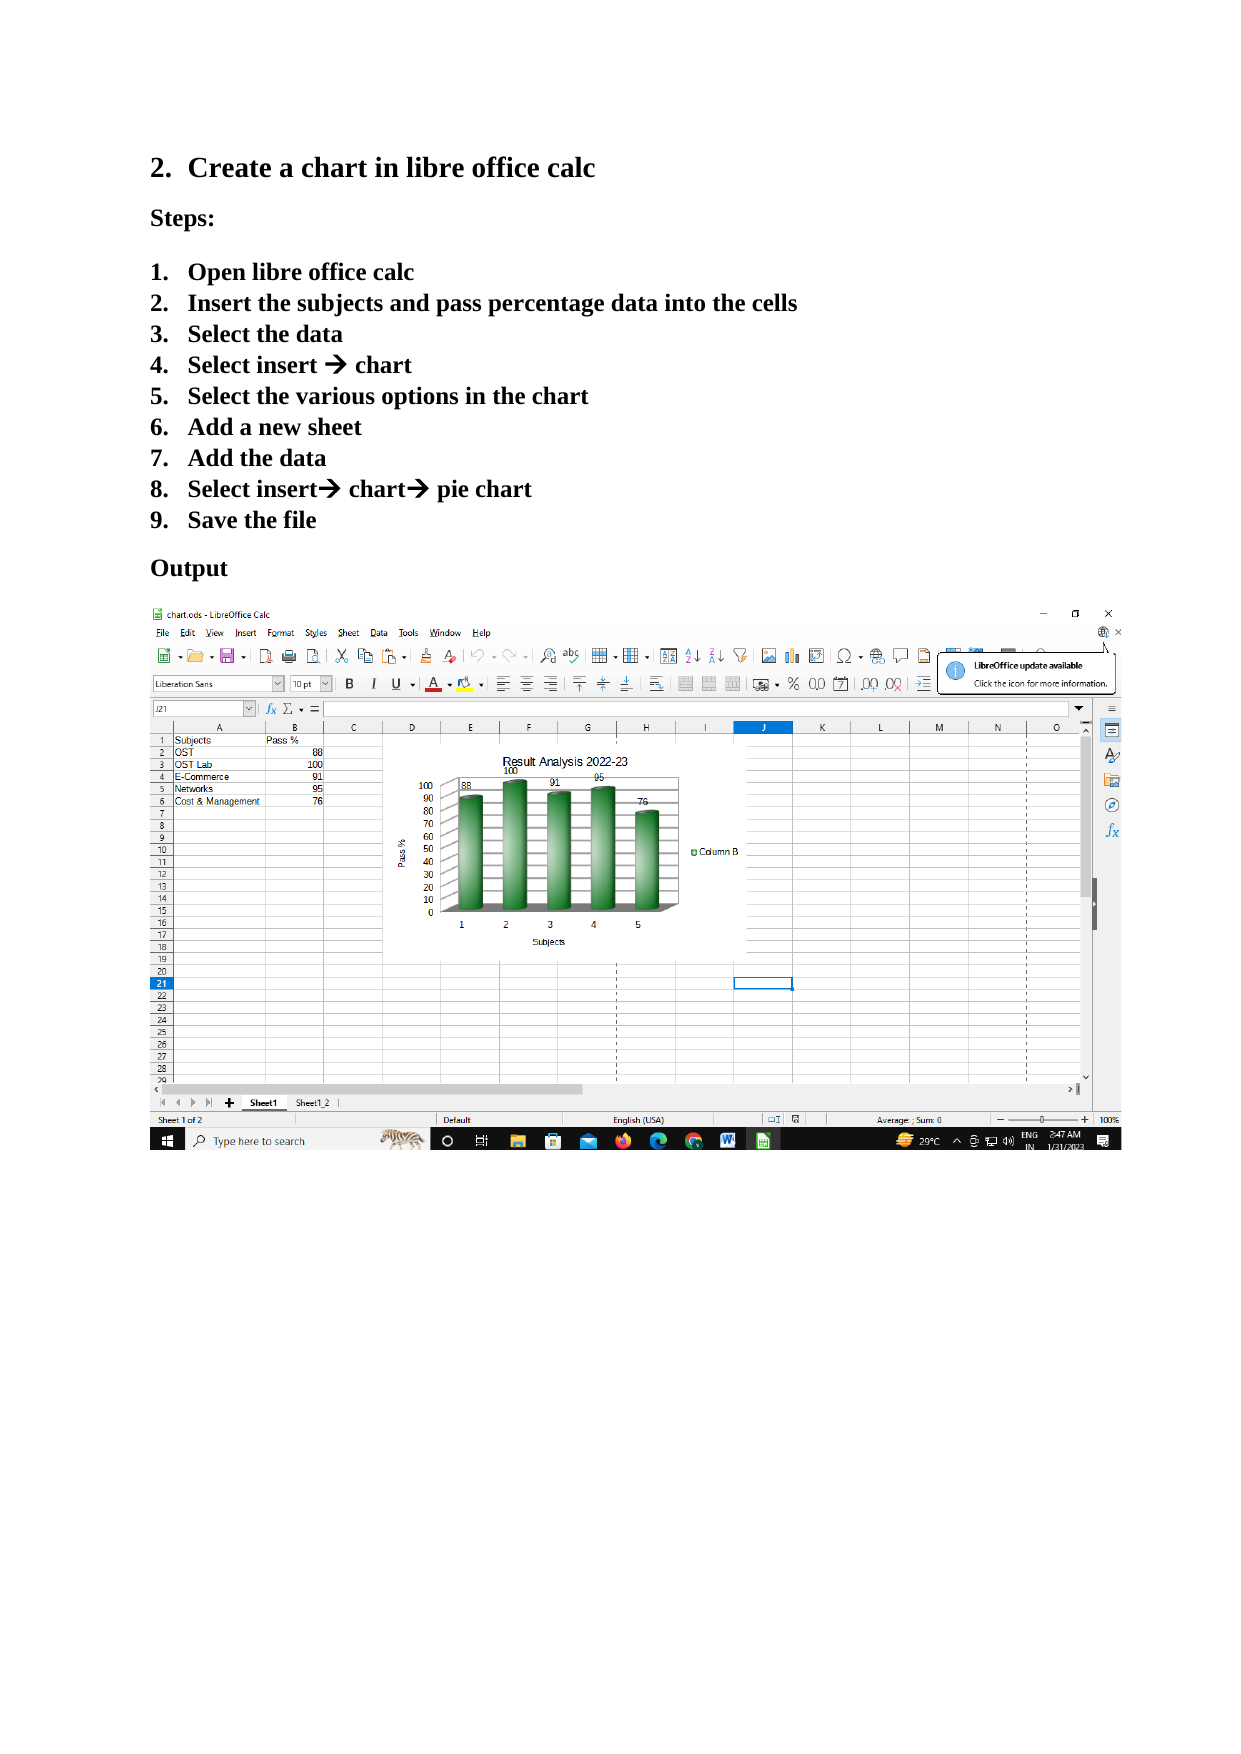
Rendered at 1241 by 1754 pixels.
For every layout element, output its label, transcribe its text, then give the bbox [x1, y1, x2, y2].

list Select the data [150, 319, 1090, 347]
list Save the file [150, 505, 1090, 534]
list Create a chart in libre office calc [150, 150, 1090, 183]
list Add the data [150, 443, 1090, 472]
list Select insert chart pie chart [150, 474, 1090, 503]
list Select the various options in the chart [150, 381, 1090, 409]
picture [150, 606, 1122, 1150]
list Insert the subjects and pass percentage data into the cells [150, 288, 1090, 316]
list Select insert chart [150, 350, 1090, 378]
text Output [150, 553, 1090, 581]
list Open libre office calc [150, 257, 1090, 285]
text Steps: [150, 203, 1090, 232]
list Add a new sheet [150, 412, 1090, 441]
